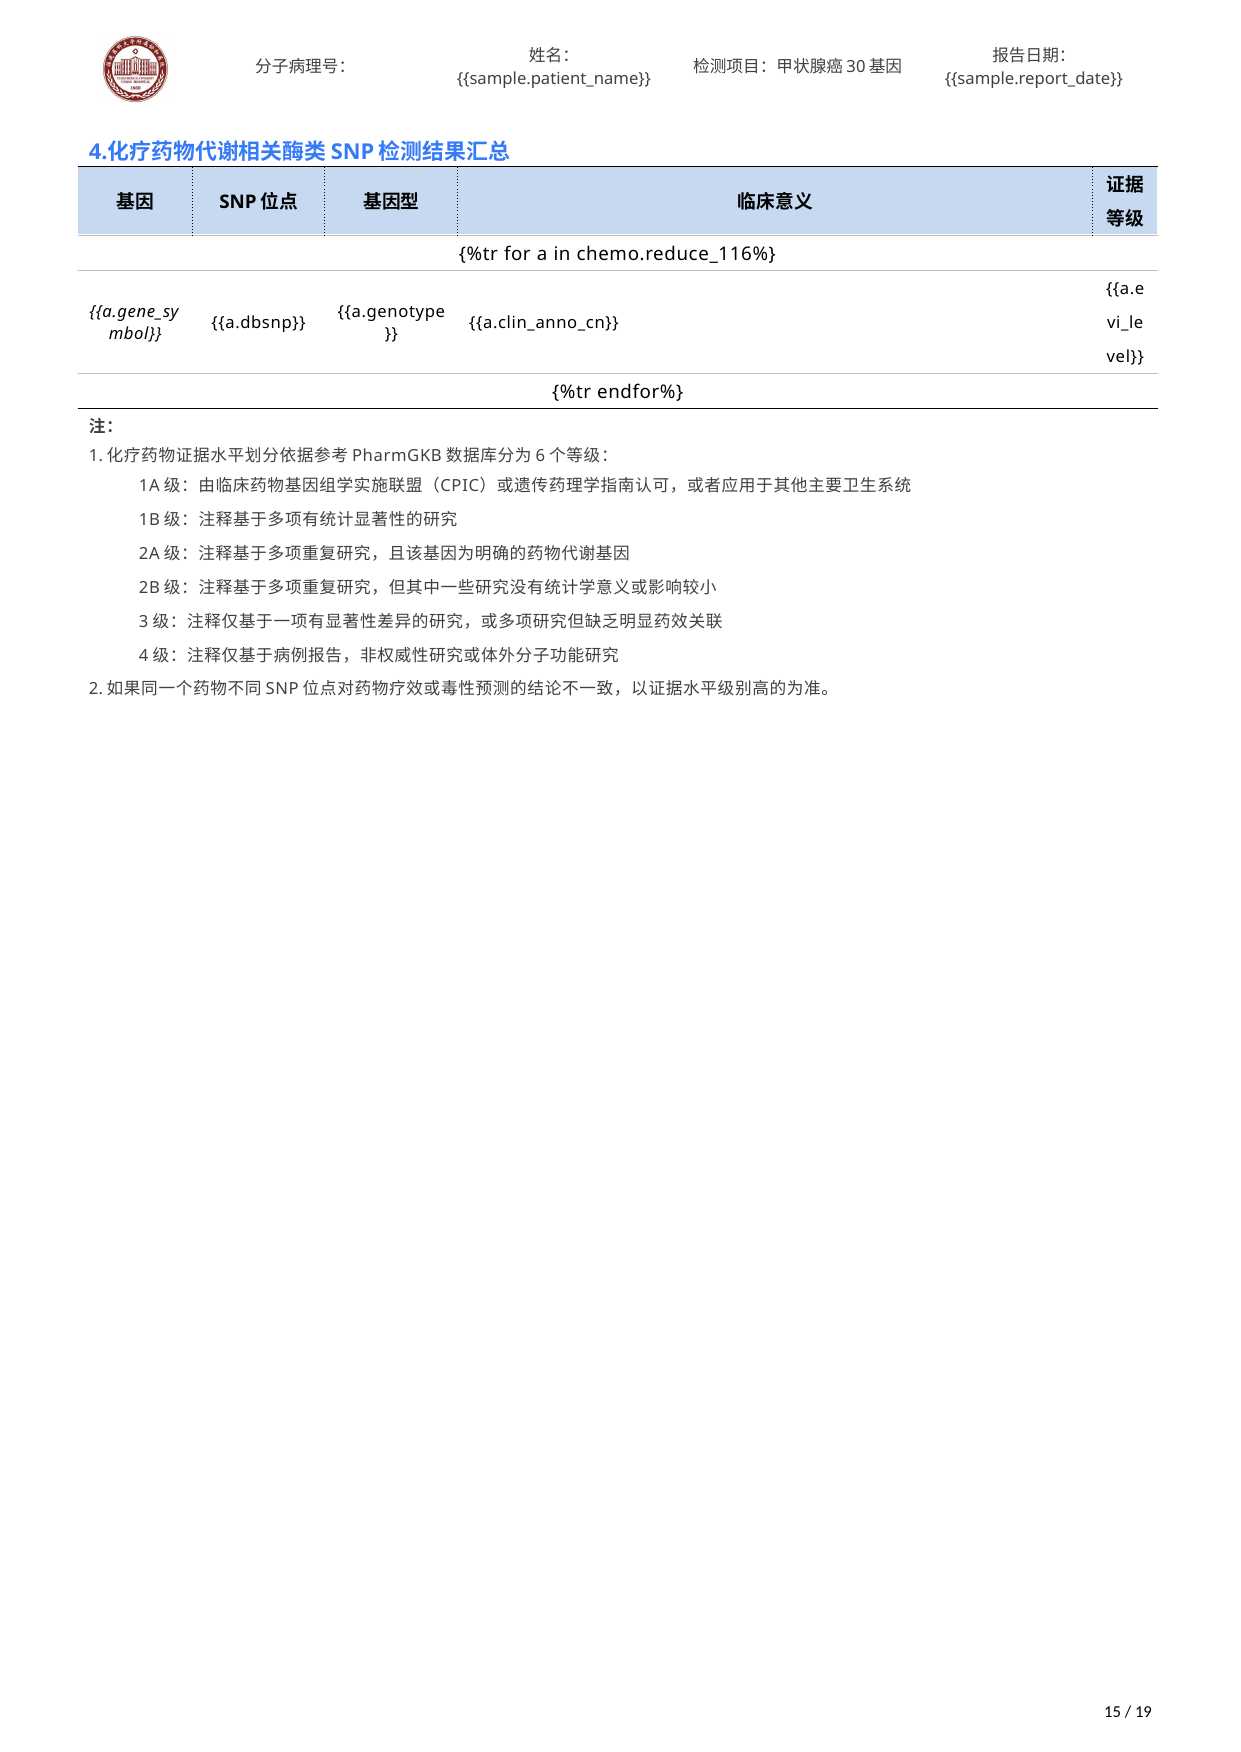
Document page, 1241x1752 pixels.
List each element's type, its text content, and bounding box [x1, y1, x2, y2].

text 注： [89, 409, 1152, 438]
list 化疗药物证据水平划分依据参考PharmGKB数据库分为6个等级： [89, 438, 1152, 468]
text 3级：注释仅基于一项有显著性差异的研究，或多项研究但缺乏明显药效关联 [139, 603, 1152, 637]
text 4.化疗药物代谢相关酶类SNP检测结果汇总 [89, 134, 1152, 166]
table_cell {%tr endfor%} [78, 374, 1157, 408]
table_cell {{a.genotype}} [325, 271, 458, 373]
table_header 基因 [78, 167, 192, 234]
text 4级：注释仅基于病例报告，非权威性研究或体外分子功能研究 [139, 637, 1152, 671]
table_header 临床意义 [458, 167, 1093, 234]
table_header SNP位点 [192, 167, 325, 234]
text 1A级：由临床药物基因组学实施联盟（CPIC）或遗传药理学指南认可，或者应用于其他主要卫生系统 [139, 468, 1152, 502]
text 2B级：注释基于多项重复研究，但其中一些研究没有统计学意义或影响较小 [139, 569, 1152, 603]
table_header 基因型 [325, 167, 458, 234]
table_cell {{a.gene_symbol}} [78, 271, 192, 373]
picture [100, 36, 169, 103]
table_cell {{a.evi_level}} [1093, 271, 1157, 373]
text 2A级：注释基于多项重复研究，且该基因为明确的药物代谢基因 [139, 536, 1152, 569]
table_header 证据等级 [1093, 167, 1157, 234]
list 如果同一个药物不同SNP位点对药物疗效或毒性预测的结论不一致，以证据水平级别高的为准。 [89, 671, 1152, 701]
text 1B级：注释基于多项有统计显著性的研究 [139, 502, 1152, 536]
table_cell {{a.clin_anno_cn}} [458, 271, 1093, 373]
table_cell {%tr for a in chemo.reduce_116%} [78, 236, 1157, 270]
table_cell {{a.dbsnp}} [192, 271, 325, 373]
